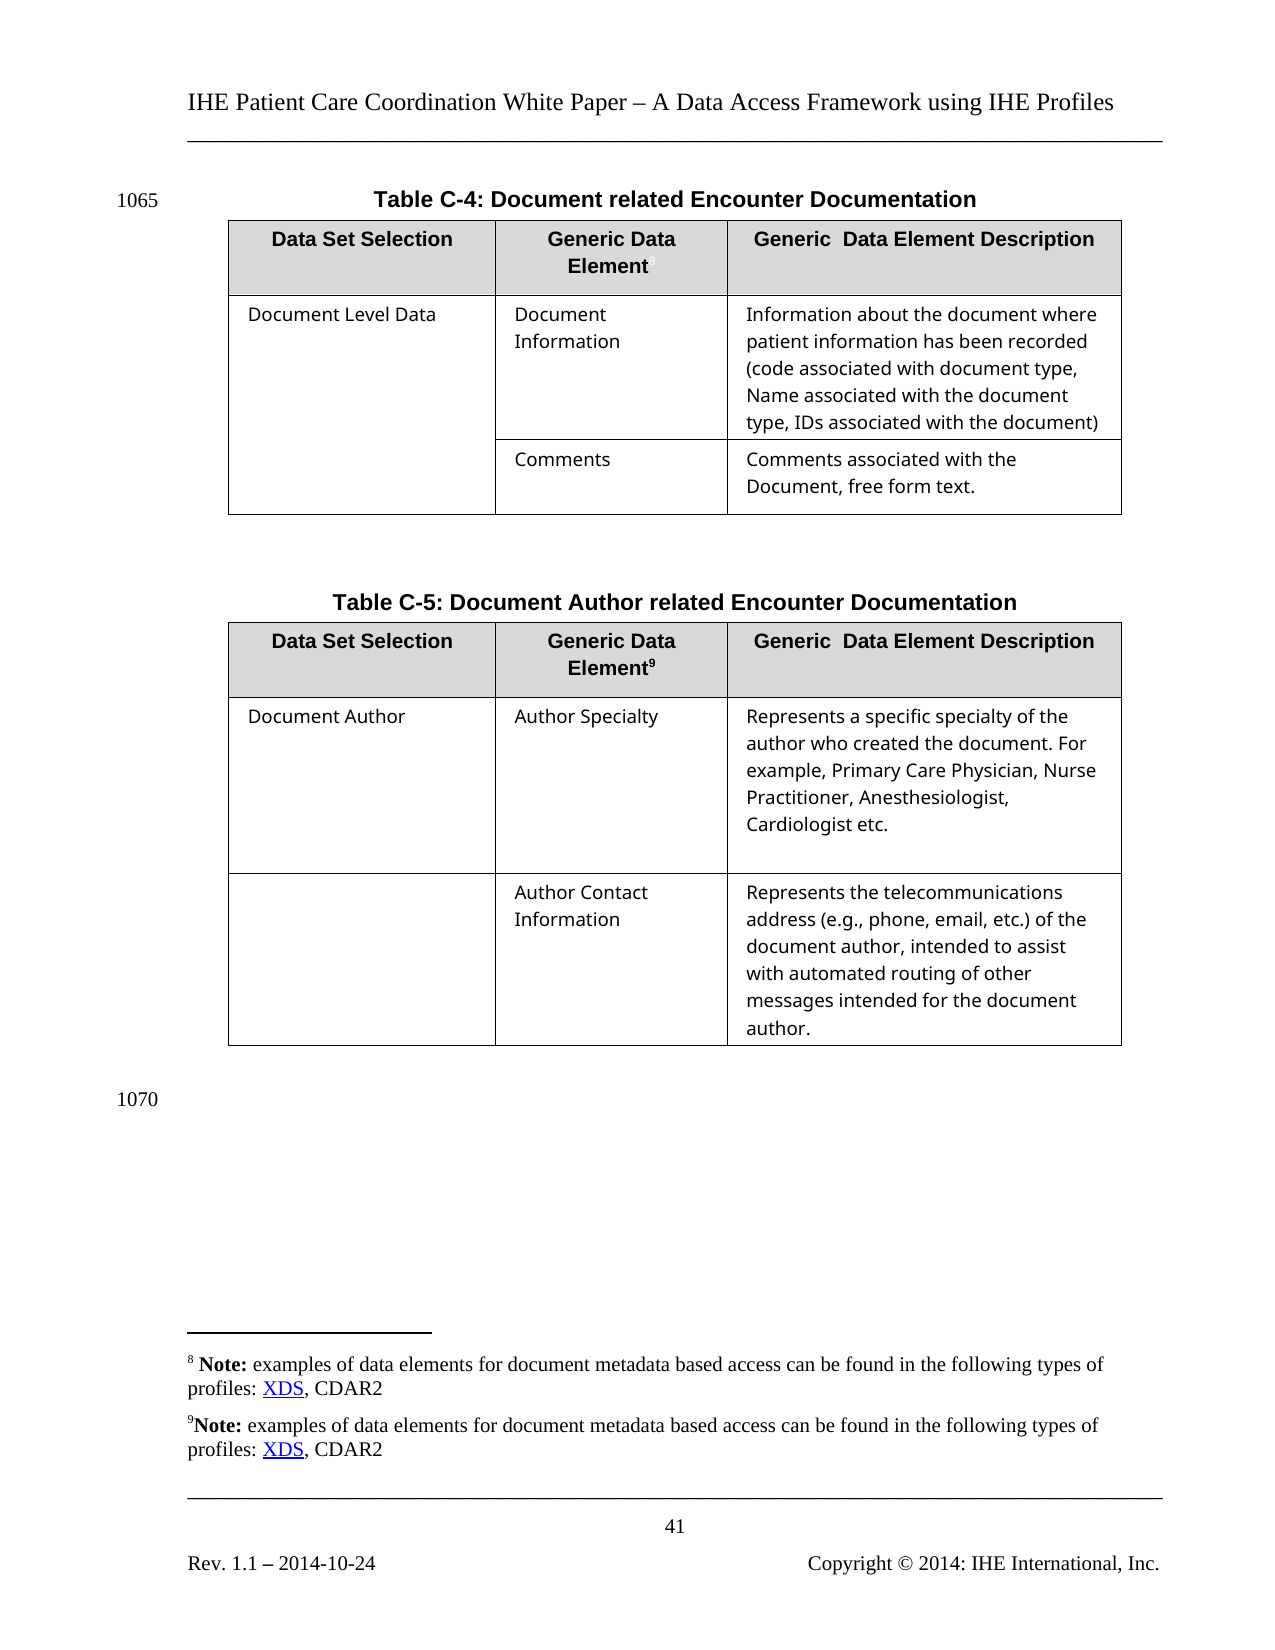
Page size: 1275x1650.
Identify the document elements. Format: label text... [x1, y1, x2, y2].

table_cell Document Level Data [229, 296, 495, 514]
table_cell Comments associated with the Document, free form text. [728, 440, 1121, 514]
table_cell Represents a specific specialty of the author who created the document. For example, Primary Care Physician, Nurse Practitioner, Anesthesiologist, Cardiologist etc. [728, 698, 1121, 873]
table_cell Author Contact Information [496, 874, 727, 1044]
table_cell Document Information [496, 296, 727, 439]
title Table C-5: Document Author related Encounter Documentation [187, 588, 1162, 615]
title Table C-4: Document related Encounter Documentation [187, 186, 1162, 213]
table_header Data Set Selection [229, 221, 495, 294]
table_header Generic Data Element [496, 623, 727, 697]
table_cell Author Specialty [496, 698, 727, 873]
table_cell Represents the telecommunications address (e.g., phone, email, etc.) of the document author, intended to assist with automated routing of other messages intended for the document author. [728, 874, 1121, 1044]
table_cell [229, 874, 495, 1044]
table_cell Document Author [229, 698, 495, 873]
table_header Generic Data Element Description [728, 623, 1121, 697]
table_header Data Set Selection [229, 623, 495, 697]
table_header Generic Data Element Description [728, 221, 1121, 294]
table_cell Comments [496, 440, 727, 514]
table_header Generic Data Element [496, 221, 727, 294]
table_cell Information about the document where patient information has been recorded (code associated with document type, Name associated with the document type, IDs associated with the document) [728, 296, 1121, 439]
